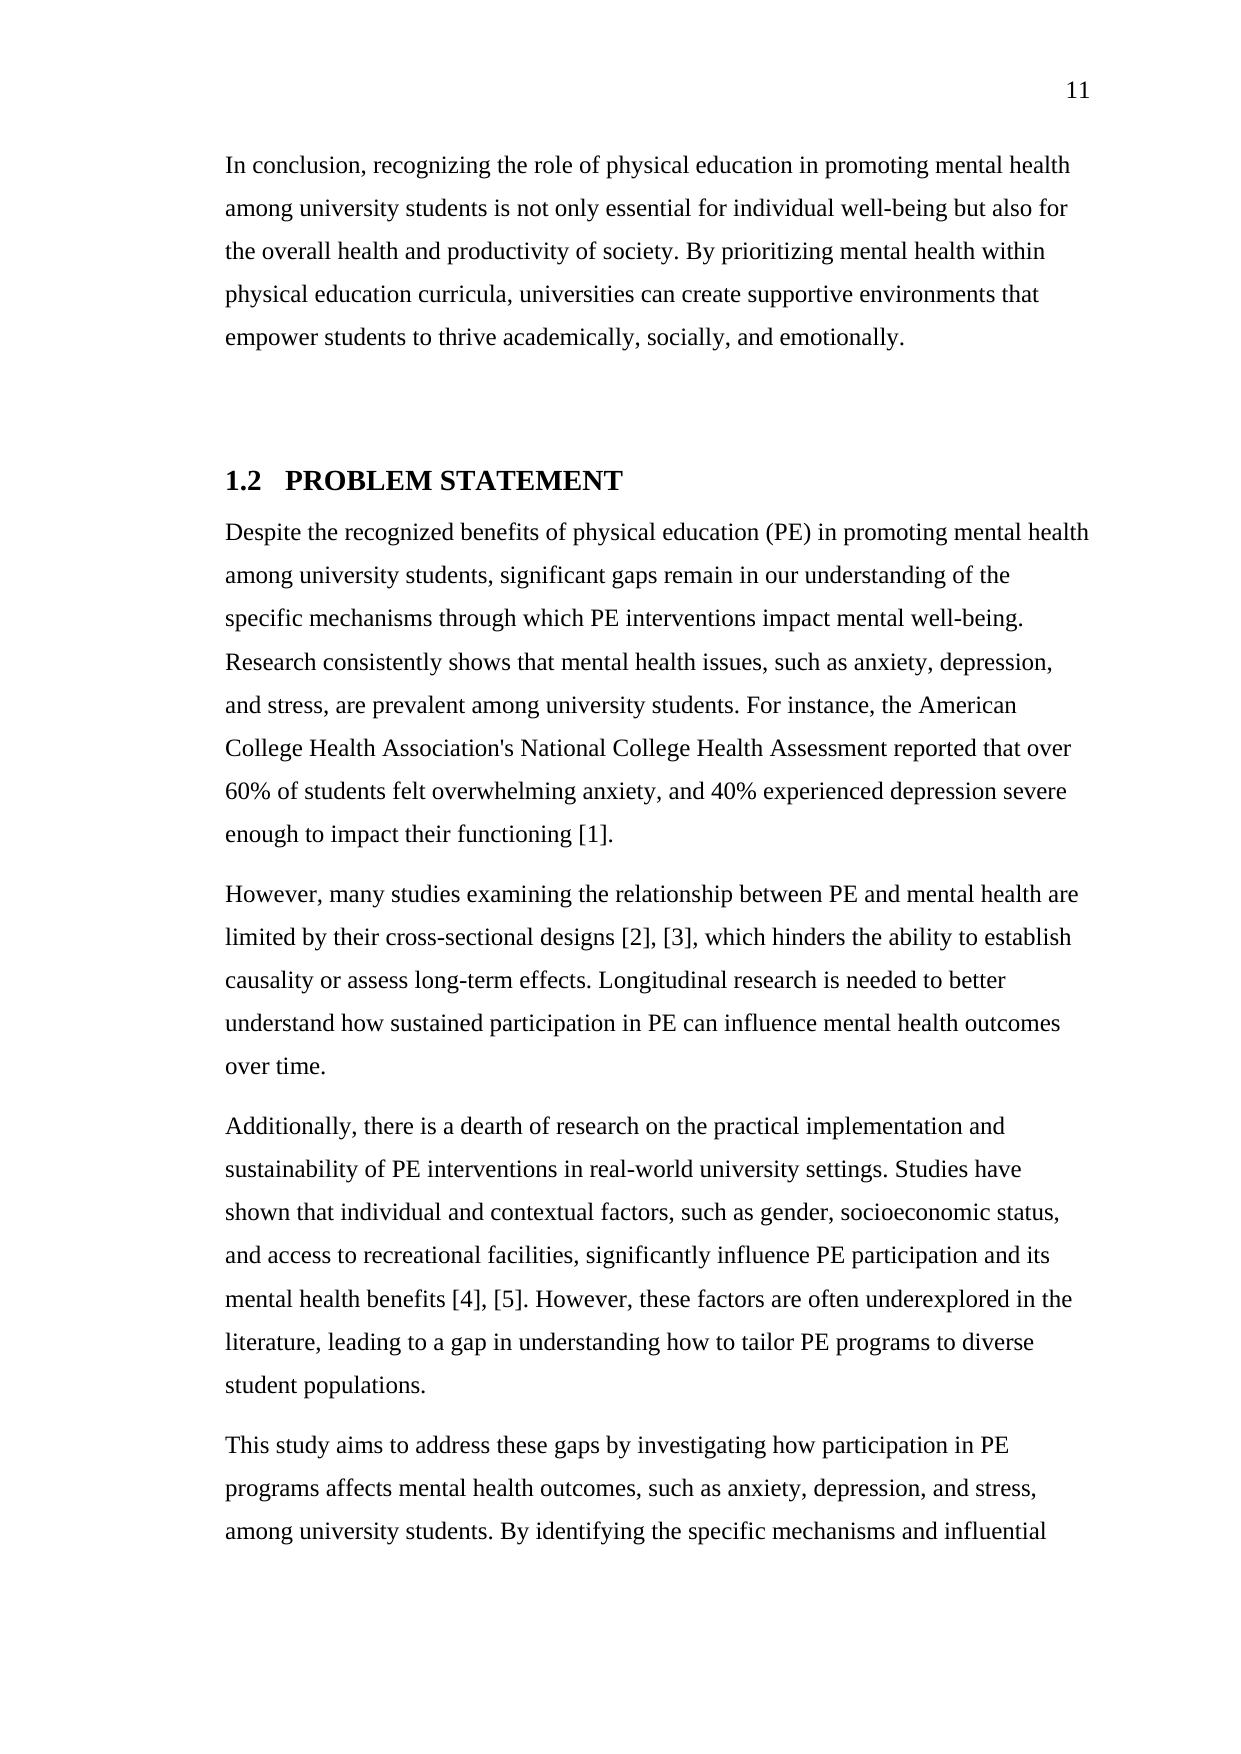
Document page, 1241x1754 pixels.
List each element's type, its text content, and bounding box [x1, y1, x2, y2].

text Despite the recognized benefits of physical education (PE) in promoting mental health among university students, significant gaps remain in our understanding of the specific mechanisms through which PE interventions impact mental well-being. Research consistently shows that mental health issues, such as anxiety, depression, and stress, are prevalent among university students. For instance, the American College Health Association's National College Health Assessment reported that over 60% of students felt overwhelming anxiety, and 40% experienced depression severe enough to impact their functioning [1]. [225, 517, 1090, 848]
subtitle PROBLEM STATEMENT [225, 463, 1090, 496]
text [225, 1430, 1090, 1545]
text In conclusion, recognizing the role of physical education in promoting mental health among university students is not only essential for individual well-being but also for the overall health and productivity of society. By prioritizing mental health within physical education curricula, universities can create supportive environments that empower students to thrive academically, socially, and emotionally. [225, 150, 1090, 351]
text Additionally, there is a dearth of research on the practical implementation and sustainability of PE interventions in real-world university settings. Studies have shown that individual and contextual factors, such as gender, socioeconomic status, and access to recreational facilities, significantly influence PE participation and its mental health benefits [4], [5]. However, these factors are often underexplored in the literature, leading to a gap in understanding how to tailor PE programs to diverse student populations. [225, 1111, 1090, 1399]
text However, many studies examining the relationship between PE and mental health are limited by their cross-sectional designs [2], [3], which hinders the ability to establish causality or assess long-term effects. Longitudinal research is needed to better understand how sustained participation in PE can influence mental health outcomes over time. [225, 879, 1090, 1080]
